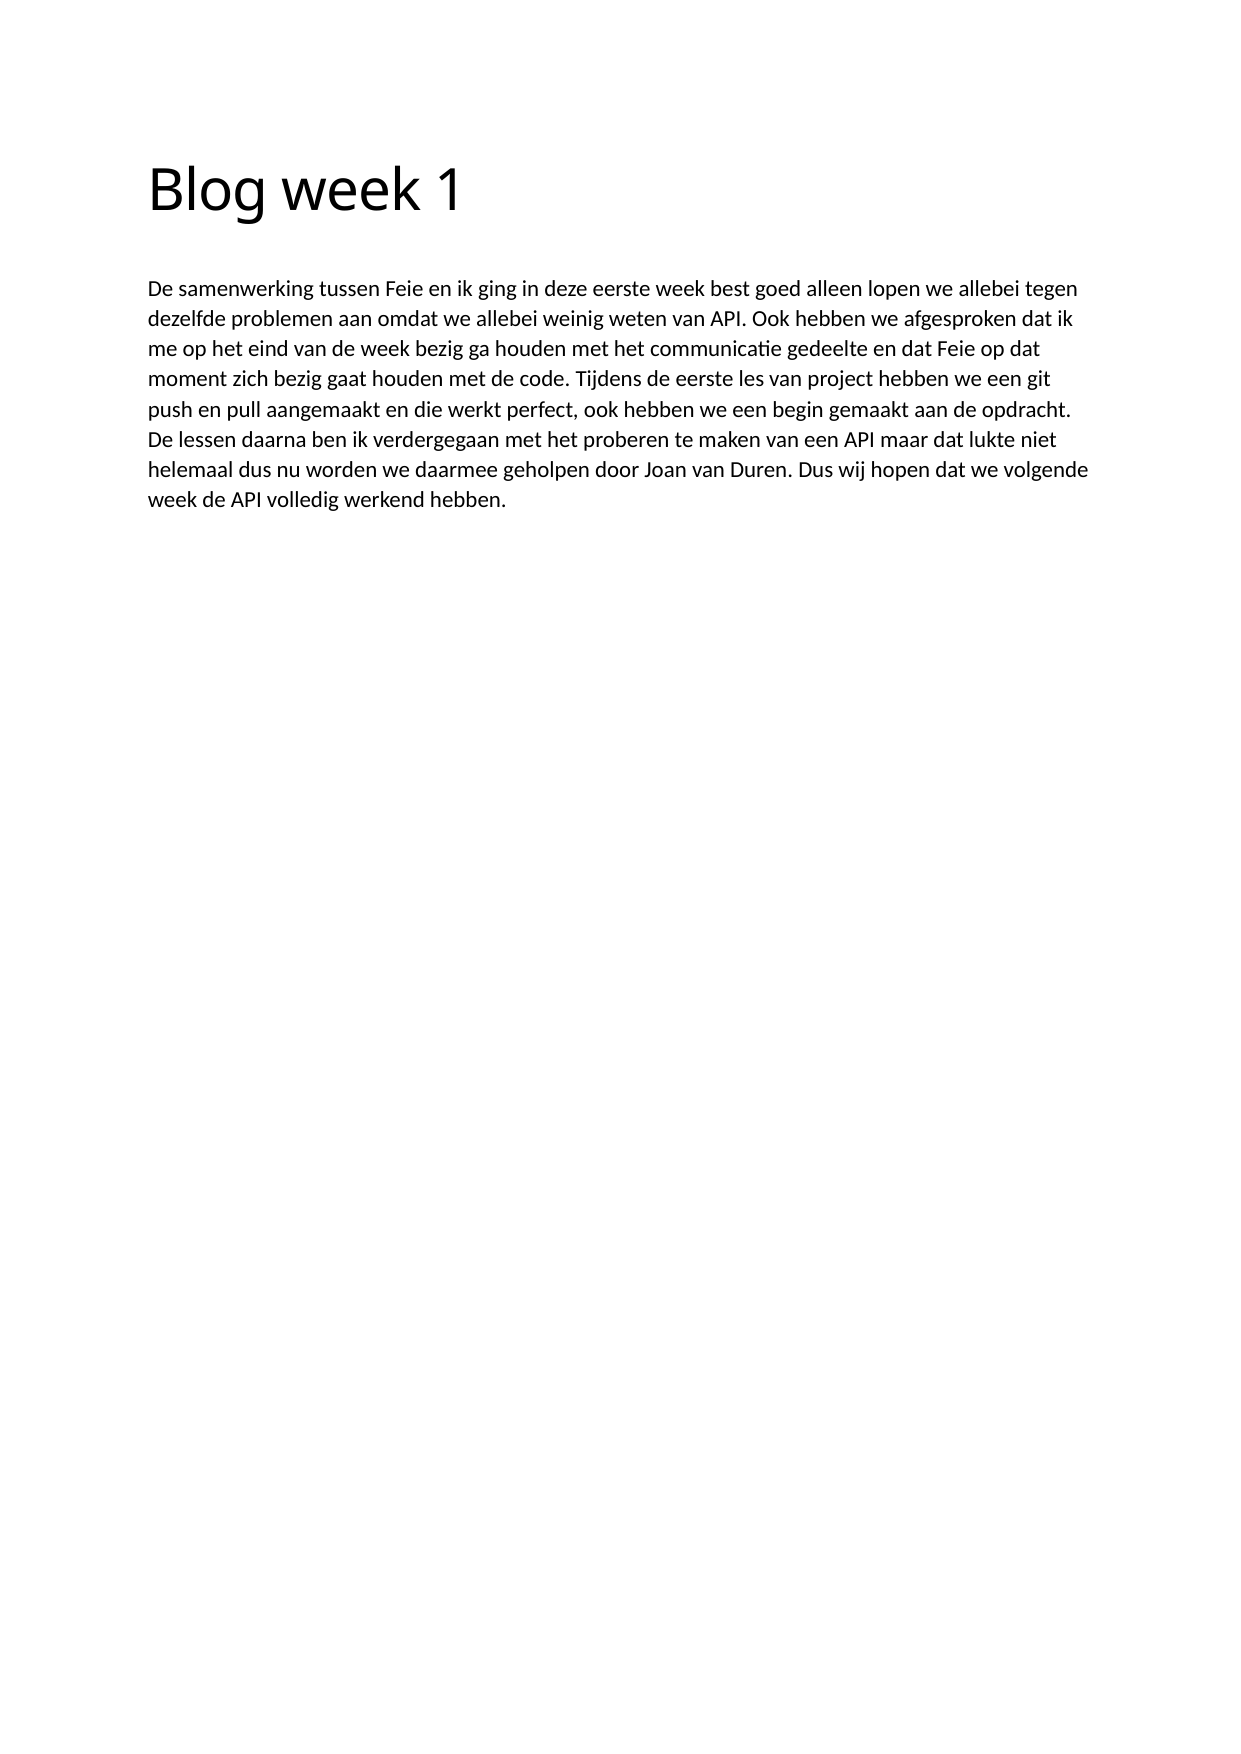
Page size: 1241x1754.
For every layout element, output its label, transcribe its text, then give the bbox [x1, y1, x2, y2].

title Blog week 1 [148, 148, 1093, 227]
text De samenwerking tussen Feie en ik ging in deze eerste week best goed alleen lopen we allebei tegen dezelfde problemen aan omdat we allebei weinig weten van API. Ook hebben we afgesproken dat ik me op het eind van de week bezig ga houden met het communicatie gedeelte en dat Feie op dat moment zich bezig gaat houden met de code. Tijdens de eerste les van project hebben we een git push en pull aangemaakt en die werkt perfect, ook hebben we een begin gemaakt aan de opdracht. De lessen daarna ben ik verdergegaan met het proberen te maken van een API maar dat lukte niet helemaal dus nu worden we daarmee geholpen door Joan van Duren. Dus wij hopen dat we volgende week de API volledig werkend hebben. [148, 274, 1093, 513]
